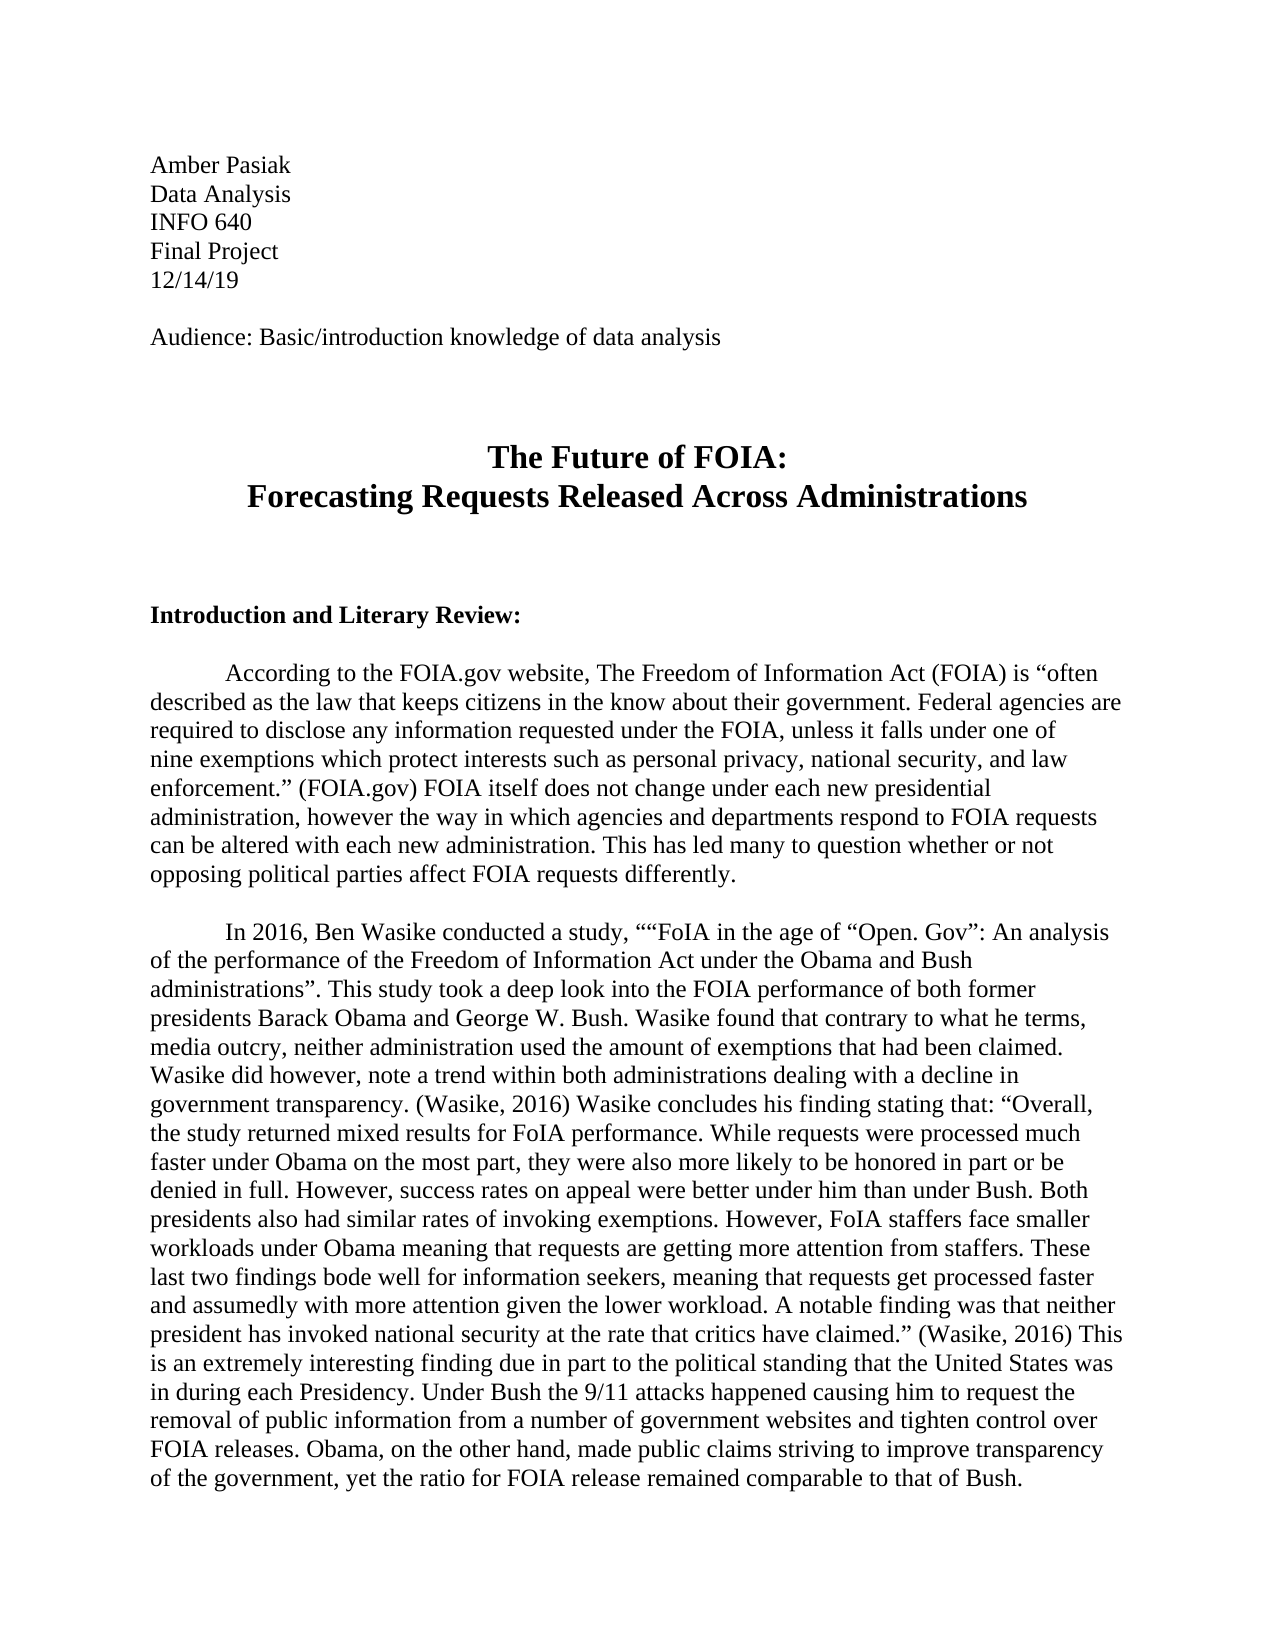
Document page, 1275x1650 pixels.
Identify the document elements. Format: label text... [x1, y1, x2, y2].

text Audience: Basic/introduction knowledge of data analysis [150, 322, 1125, 351]
text Amber Pasiak [150, 150, 1125, 179]
text Final Project [150, 236, 1125, 265]
text 12/14/19 [150, 265, 1125, 294]
text Data Analysis [150, 179, 1125, 207]
text Forecasting Requests Released Across Administrations [150, 476, 1125, 514]
text INFO 640 [150, 207, 1125, 236]
text The Future of FOIA: [150, 437, 1125, 476]
text Introduction and Literary Review: [150, 600, 1125, 629]
text In 2016, Ben Wasike conducted a study, ““FoIA in the age of “Open. Gov”: An analysis of the performance of the Freedom of Information Act under the Obama and Bush administrations”. This study took a deep look into the FOIA performance of both former presidents Barack Obama and George W. Bush. Wasike found that contrary to what he terms, media outcry, neither administration used the amount of exemptions that had been claimed. Wasike did however, note a trend within both administrations dealing with a decline in government transparency. (Wasike, 2016) Wasike concludes his finding stating that: “Overall, the study returned mixed results for FoIA performance. While requests were processed much faster under Obama on the most part, they were also more likely to be honored in part or be denied in full. However, success rates on appeal were better under him than under Bush. Both presidents also had similar rates of invoking exemptions. However, FoIA staffers face smaller workloads under Obama meaning that requests are getting more attention from staffers. These last two findings bode well for information seekers, meaning that requests get processed faster and assumedly with more attention given the lower workload. A notable finding was that neither president has invoked national security at the rate that critics have claimed.” (Wasike, 2016) This is an extremely interesting finding due in part to the political standing that the United States was in during each Presidency. Under Bush the 9/11 attacks happened causing him to request the removal of public information from a number of government websites and tighten control over FOIA releases. Obama, on the other hand, made public claims striving to improve transparency of the government, yet the ratio for FOIA release remained comparable to that of Bush. [150, 917, 1125, 1492]
text According to the FOIA.gov website, The Freedom of Information Act (FOIA) is “often described as the law that keeps citizens in the know about their government. Federal agencies are required to disclose any information requested under the FOIA, unless it falls under one of nine exemptions which protect interests such as personal privacy, national security, and law enforcement.” (FOIA.gov) FOIA itself does not change under each new presidential administration, however the way in which agencies and departments respond to FOIA requests can be altered with each new administration. This has led many to question whether or not opposing political parties affect FOIA requests differently. [150, 658, 1125, 888]
